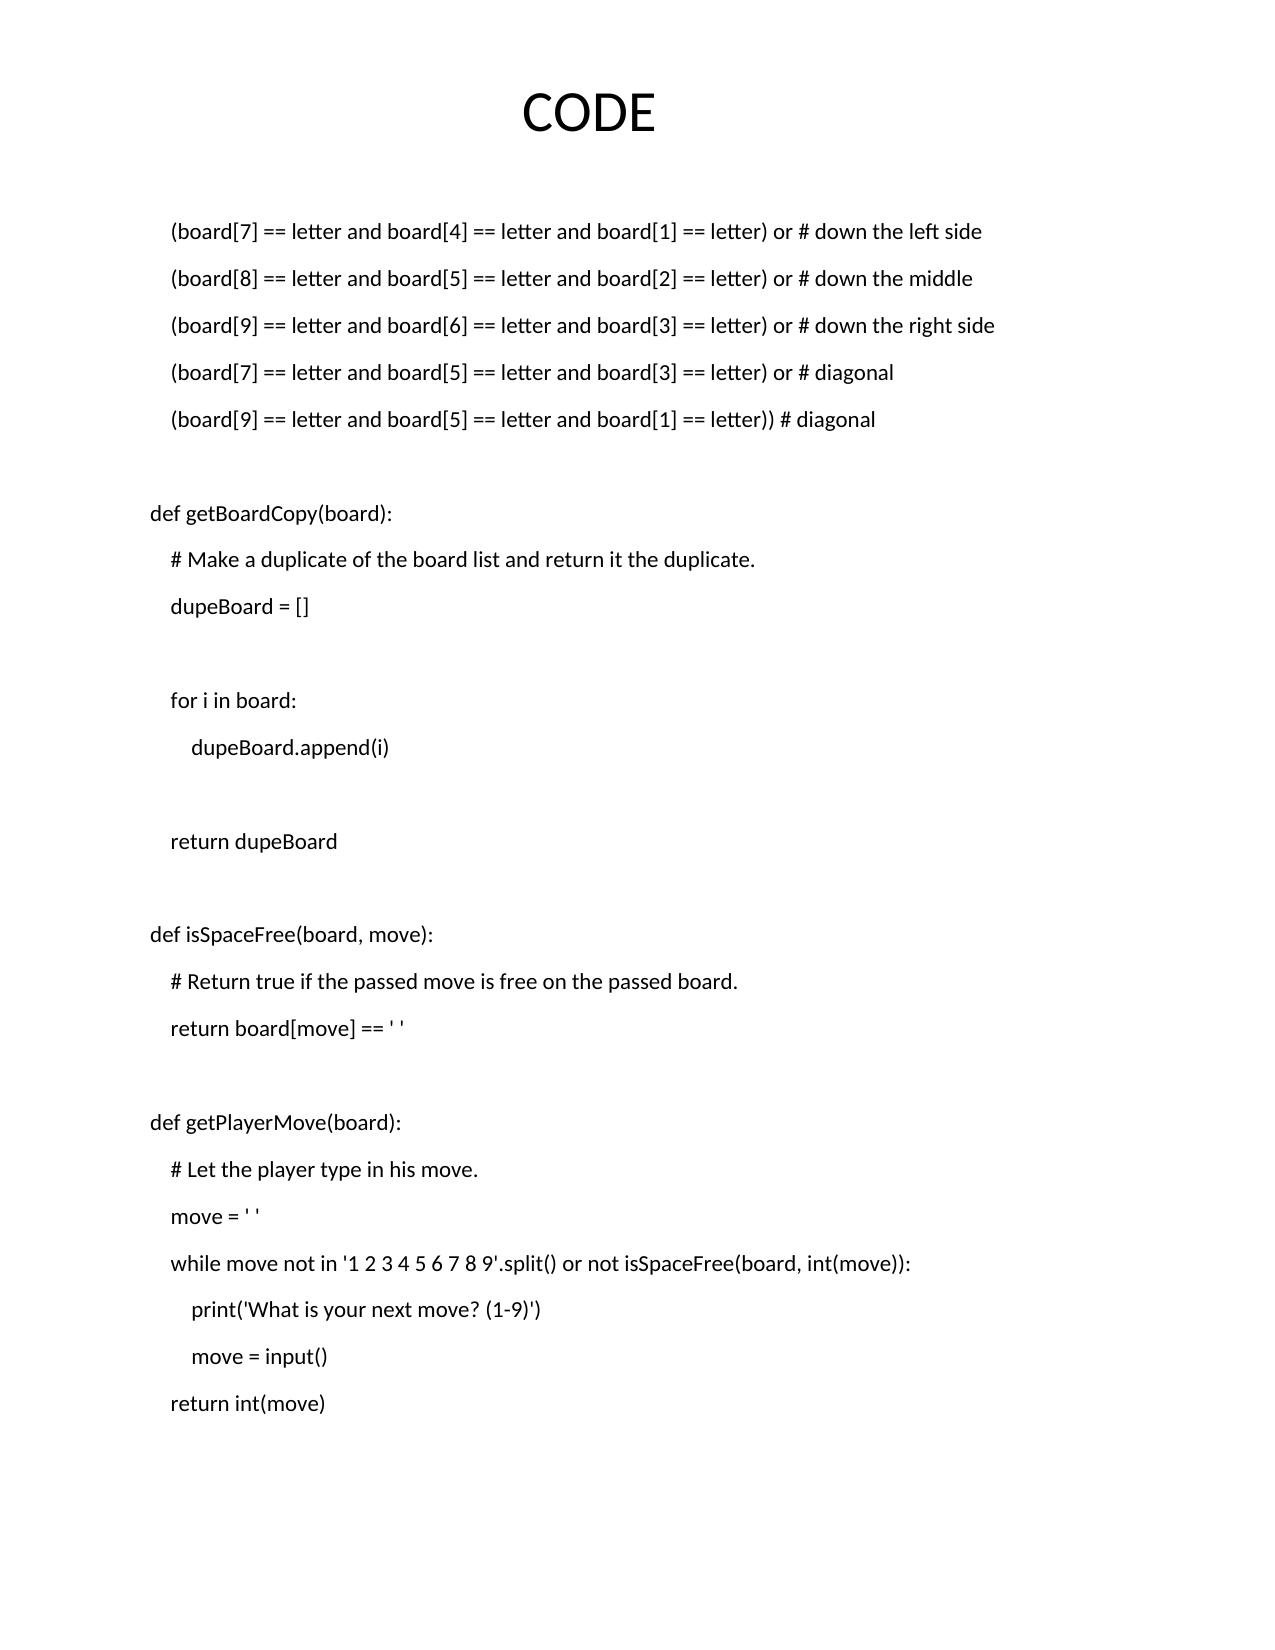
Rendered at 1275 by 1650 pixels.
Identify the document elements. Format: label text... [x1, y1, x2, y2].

text return board[move] == ' ' [150, 1014, 1125, 1042]
text # Let the player type in his move. [150, 1155, 1125, 1183]
text (board[7] == letter and board[5] == letter and board[3] == letter) or # diagonal [150, 358, 1125, 386]
text return dupeBoard [150, 827, 1125, 855]
text (board[8] == letter and board[5] == letter and board[2] == letter) or # down the middle [150, 264, 1125, 292]
text (board[9] == letter and board[6] == letter and board[3] == letter) or # down the right side [150, 311, 1125, 339]
text def getPlayerMove(board): [150, 1108, 1125, 1136]
text dupeBoard.append(i) [150, 733, 1125, 761]
text while move not in '1 2 3 4 5 6 7 8 9'.split() or not isSpaceFree(board, int(move)): [150, 1249, 1125, 1277]
text for i in board: [150, 686, 1125, 714]
text print('What is your next move? (1-9)') [150, 1296, 1125, 1324]
text move = input() [150, 1342, 1125, 1371]
text dupeBoard = [] [150, 592, 1125, 621]
text # Return true if the passed move is free on the passed board. [150, 967, 1125, 996]
text def isSpaceFree(board, move): [150, 921, 1125, 949]
text (board[7] == letter and board[4] == letter and board[1] == letter) or # down the left side [150, 217, 1125, 246]
text # Make a duplicate of the board list and return it the duplicate. [150, 546, 1125, 574]
text move = ' ' [150, 1202, 1125, 1230]
text (board[9] == letter and board[5] == letter and board[1] == letter)) # diagonal [150, 405, 1125, 433]
text return int(move) [150, 1389, 1125, 1417]
text def getBoardCopy(board): [150, 499, 1125, 527]
